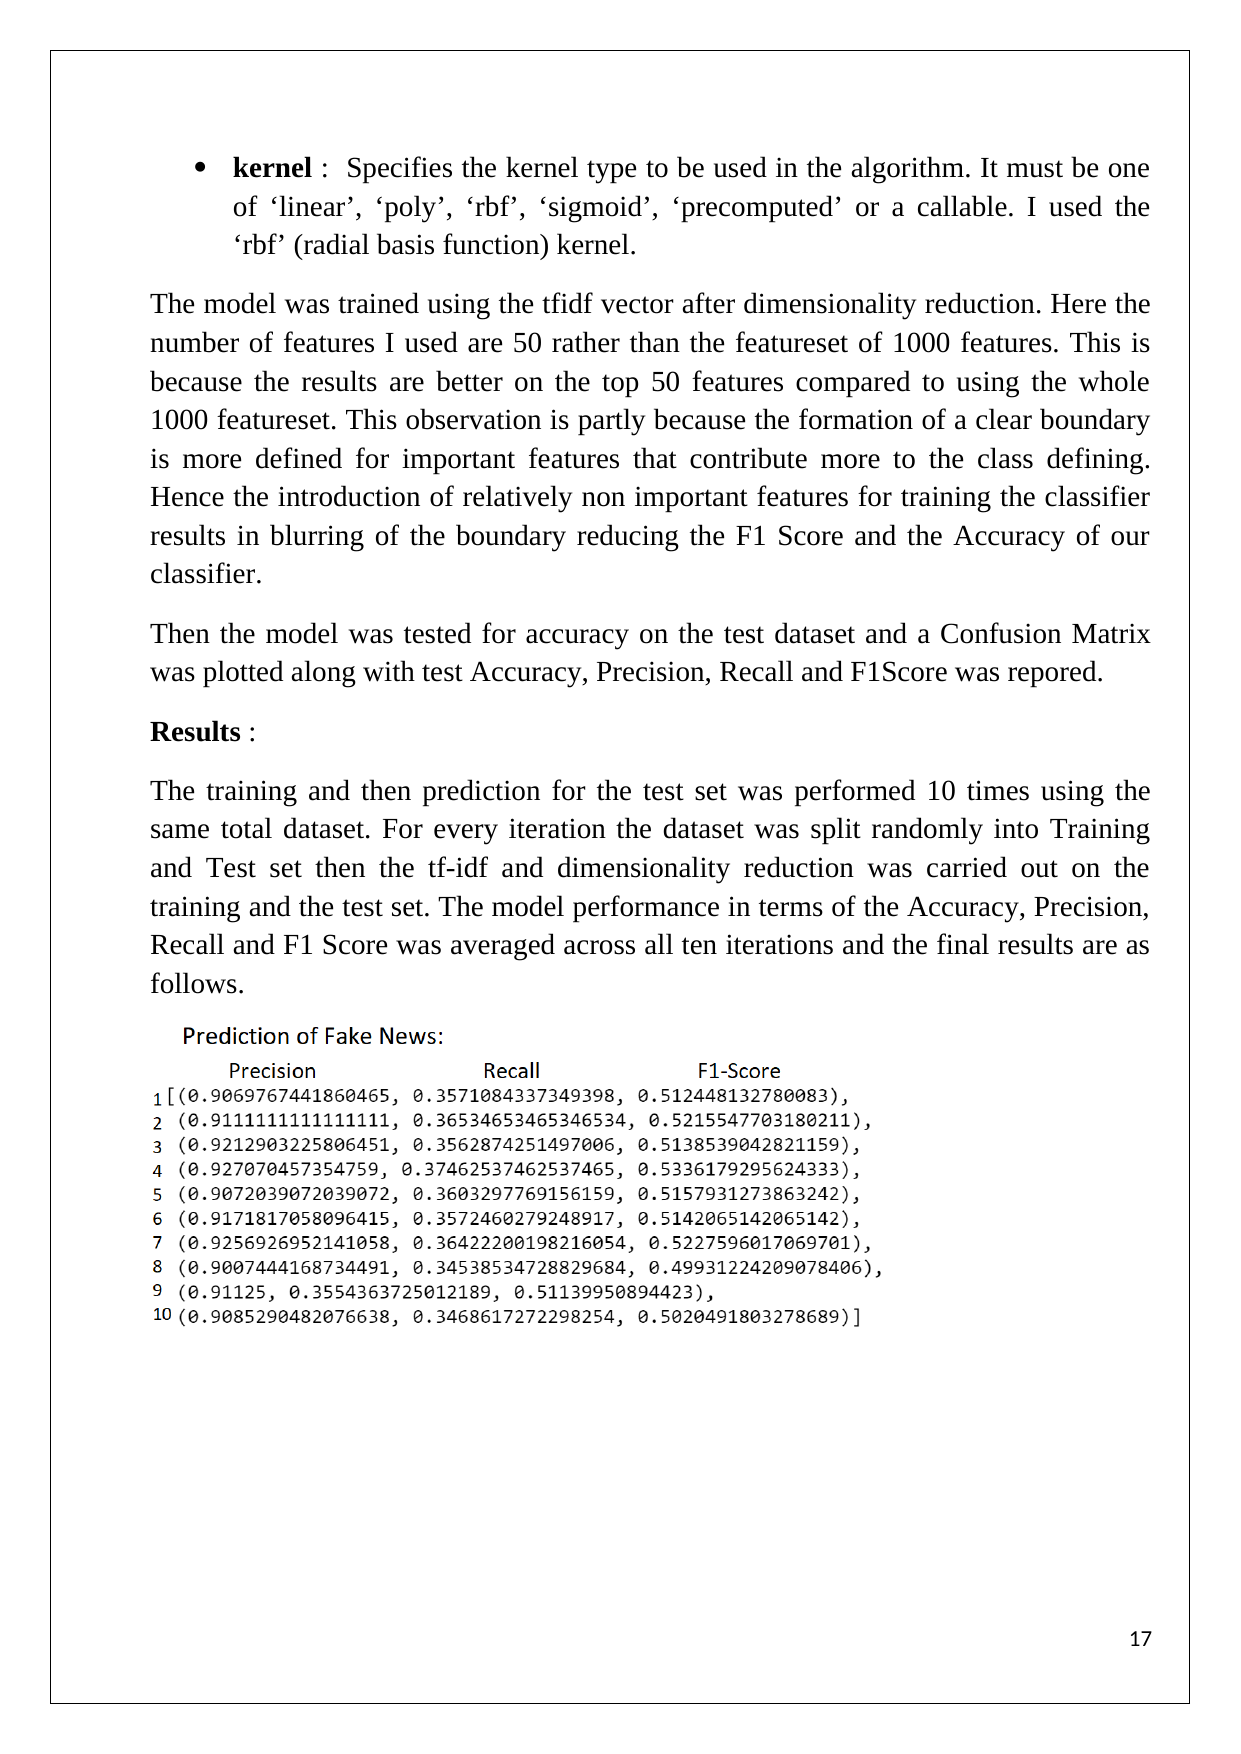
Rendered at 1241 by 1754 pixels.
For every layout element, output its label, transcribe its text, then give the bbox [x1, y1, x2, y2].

text Results : [150, 714, 1152, 747]
text Then the model was tested for accuracy on the test dataset and a Confusion Matrix was plotted along with test Accuracy, Precision, Recall and F1Score was repored. [150, 616, 1152, 688]
text The training and then prediction for the test set was performed 10 times using the same total dataset. For every iteration the dataset was split randomly into Training and Test set then the tf-idf and dimensionality reduction was carried out on the training and the test set. The model performance in terms of the Accuracy, Precision, Recall and F1 Score was averaged across all ten iterations and the final results are as follows. [150, 773, 1152, 999]
list kernel : Specifies the kernel type to be used in the algorithm. It must be one of ‘linear’, ‘poly’, ‘rbf’, ‘sigmoid’, ‘precomputed’ or a callable. I used the ‘rbf’ (radial basis function) kernel. [195, 150, 1152, 261]
text The model was trained using the tfidf vector after dimensionality reduction. Here the number of features I used are 50 rather than the featureset of 1000 features. This is because the results are better on the top 50 features compared to using the whole 1000 featureset. This observation is partly because the formation of a clear boundary is more defined for important features that contribute more to the class defining. Hence the introduction of relatively non important features for training the classifier results in blurring of the boundary reducing the F1 Score and the Accuracy of our classifier. [150, 287, 1152, 590]
picture [150, 1025, 883, 1332]
